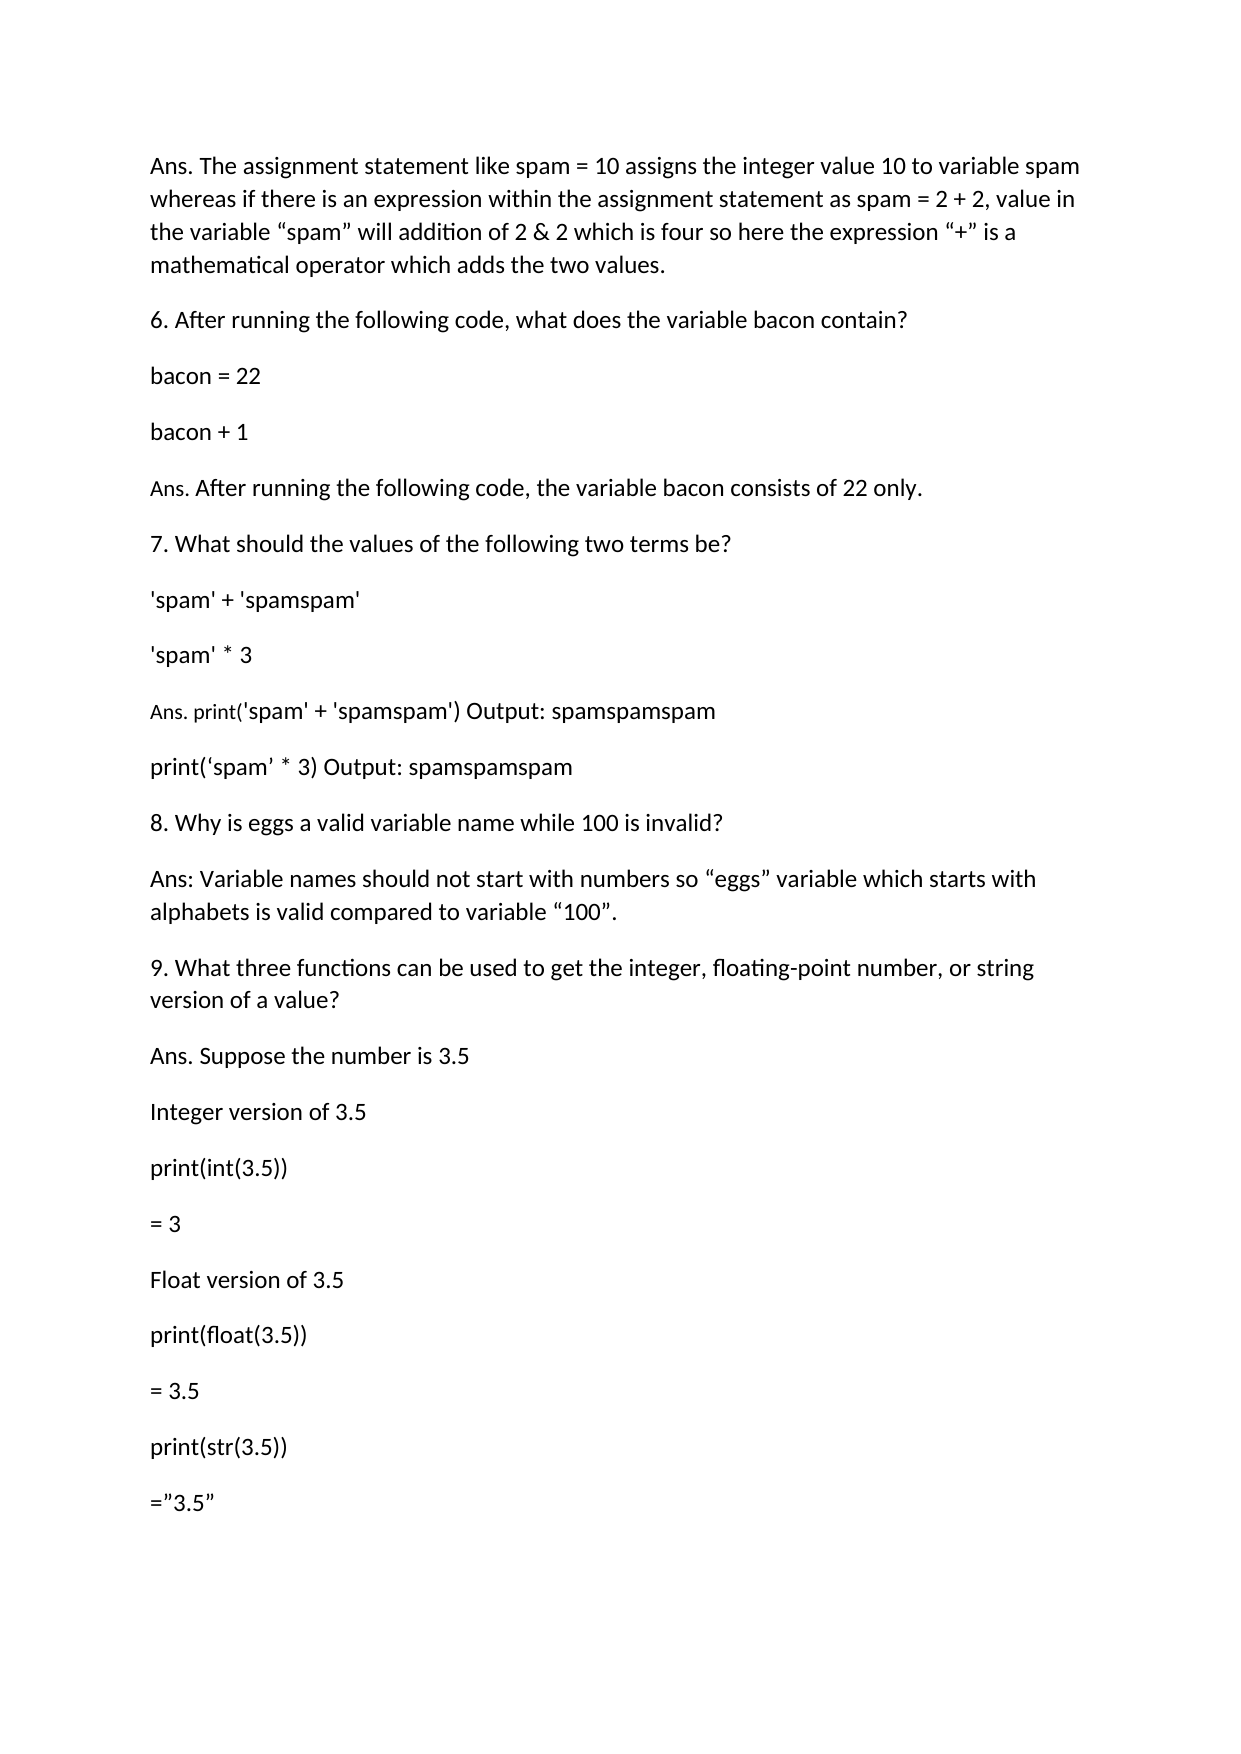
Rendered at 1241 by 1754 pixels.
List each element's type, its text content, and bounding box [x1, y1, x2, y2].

text Integer version of 3.5 [150, 1096, 1090, 1127]
text 'spam' + 'spamspam' [150, 584, 1090, 614]
text = 3 [150, 1208, 1090, 1238]
text Float version of 3.5 [150, 1264, 1090, 1294]
text Ans. The assignment statement like spam = 10 assigns the integer value 10 to variable spam whereas if there is an expression within the assignment statement as spam = 2 + 2, value in the variable “spam” will addition of 2 & 2 which is four so here the expression “+” is a mathematical operator which adds the two values. [150, 150, 1090, 279]
text 9. What three functions can be used to get the integer, floating-point number, or string version of a value? [150, 952, 1090, 1015]
text =”3.5” [150, 1487, 1090, 1518]
text Ans. Suppose the number is 3.5 [150, 1040, 1090, 1071]
text 8. Why is eggs a valid variable name while 100 is invalid? [150, 807, 1090, 838]
text print(str(3.5)) [150, 1431, 1090, 1462]
text print(int(3.5)) [150, 1152, 1090, 1183]
text Ans: Variable names should not start with numbers so “eggs” variable which starts with alphabets is valid compared to variable “100”. [150, 863, 1090, 926]
text Ans. print('spam' + 'spamspam') Output: spamspamspam [150, 695, 1090, 726]
text bacon = 22 [150, 360, 1090, 391]
text print(float(3.5)) [150, 1319, 1090, 1350]
text = 3.5 [150, 1375, 1090, 1406]
text 'spam' * 3 [150, 639, 1090, 670]
text Ans. After running the following code, the variable bacon consists of 22 only. [150, 472, 1090, 503]
text 6. After running the following code, what does the variable bacon contain? [150, 304, 1090, 335]
text 7. What should the values of the following two terms be? [150, 528, 1090, 558]
text print(‘spam’ * 3) Output: spamspamspam [150, 751, 1090, 782]
text bacon + 1 [150, 416, 1090, 447]
